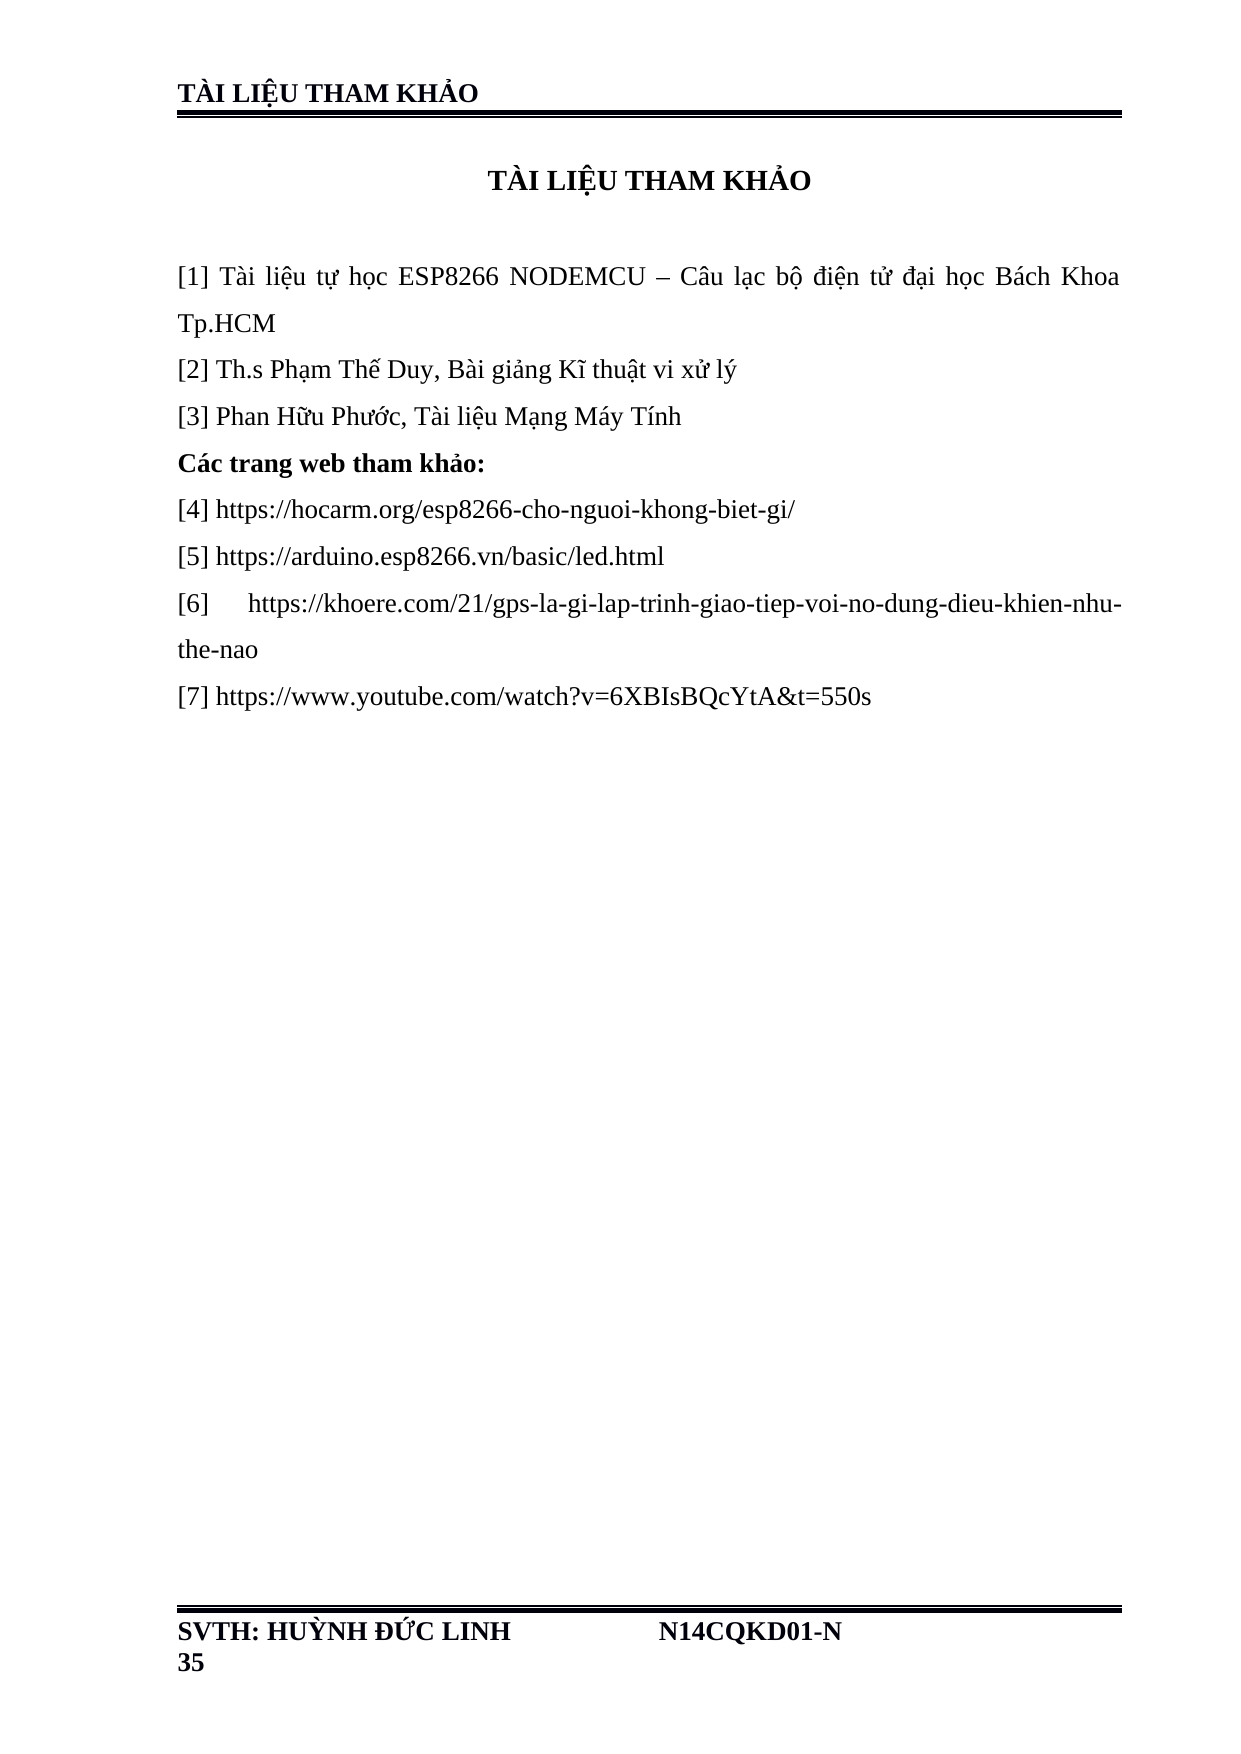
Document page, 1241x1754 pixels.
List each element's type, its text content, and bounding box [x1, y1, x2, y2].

text [4] https://hocarm.org/esp8266-cho-nguoi-khong-biet-gi/ [177, 494, 1122, 525]
text [3] Phan Hữu Phước, Tài liệu Mạng Máy Tính [177, 400, 1122, 431]
text Các trang web tham khảo: [177, 447, 1122, 478]
text [1] Tài liệu tự học ESP8266 NODEMCU – Câu lạc bộ điện tử đại học Bách Khoa Tp.HCM [177, 260, 1122, 338]
text [6] https://khoere.com/21/gps-la-gi-lap-trinh-giao-tiep-voi-no-dung-dieu-khien-nhu-the-nao [177, 587, 1122, 665]
text [2] Th.s Phạm Thế Duy, Bài giảng Kĩ thuật vi xử lý [177, 354, 1122, 385]
text [5] https://arduino.esp8266.vn/basic/led.html [177, 540, 1122, 571]
subtitle TÀI LIỆU THAM KHẢO [177, 163, 1122, 197]
text [7] https://www.youtube.com/watch?v=6XBIsBQcYtA&t=550s [177, 680, 1122, 711]
